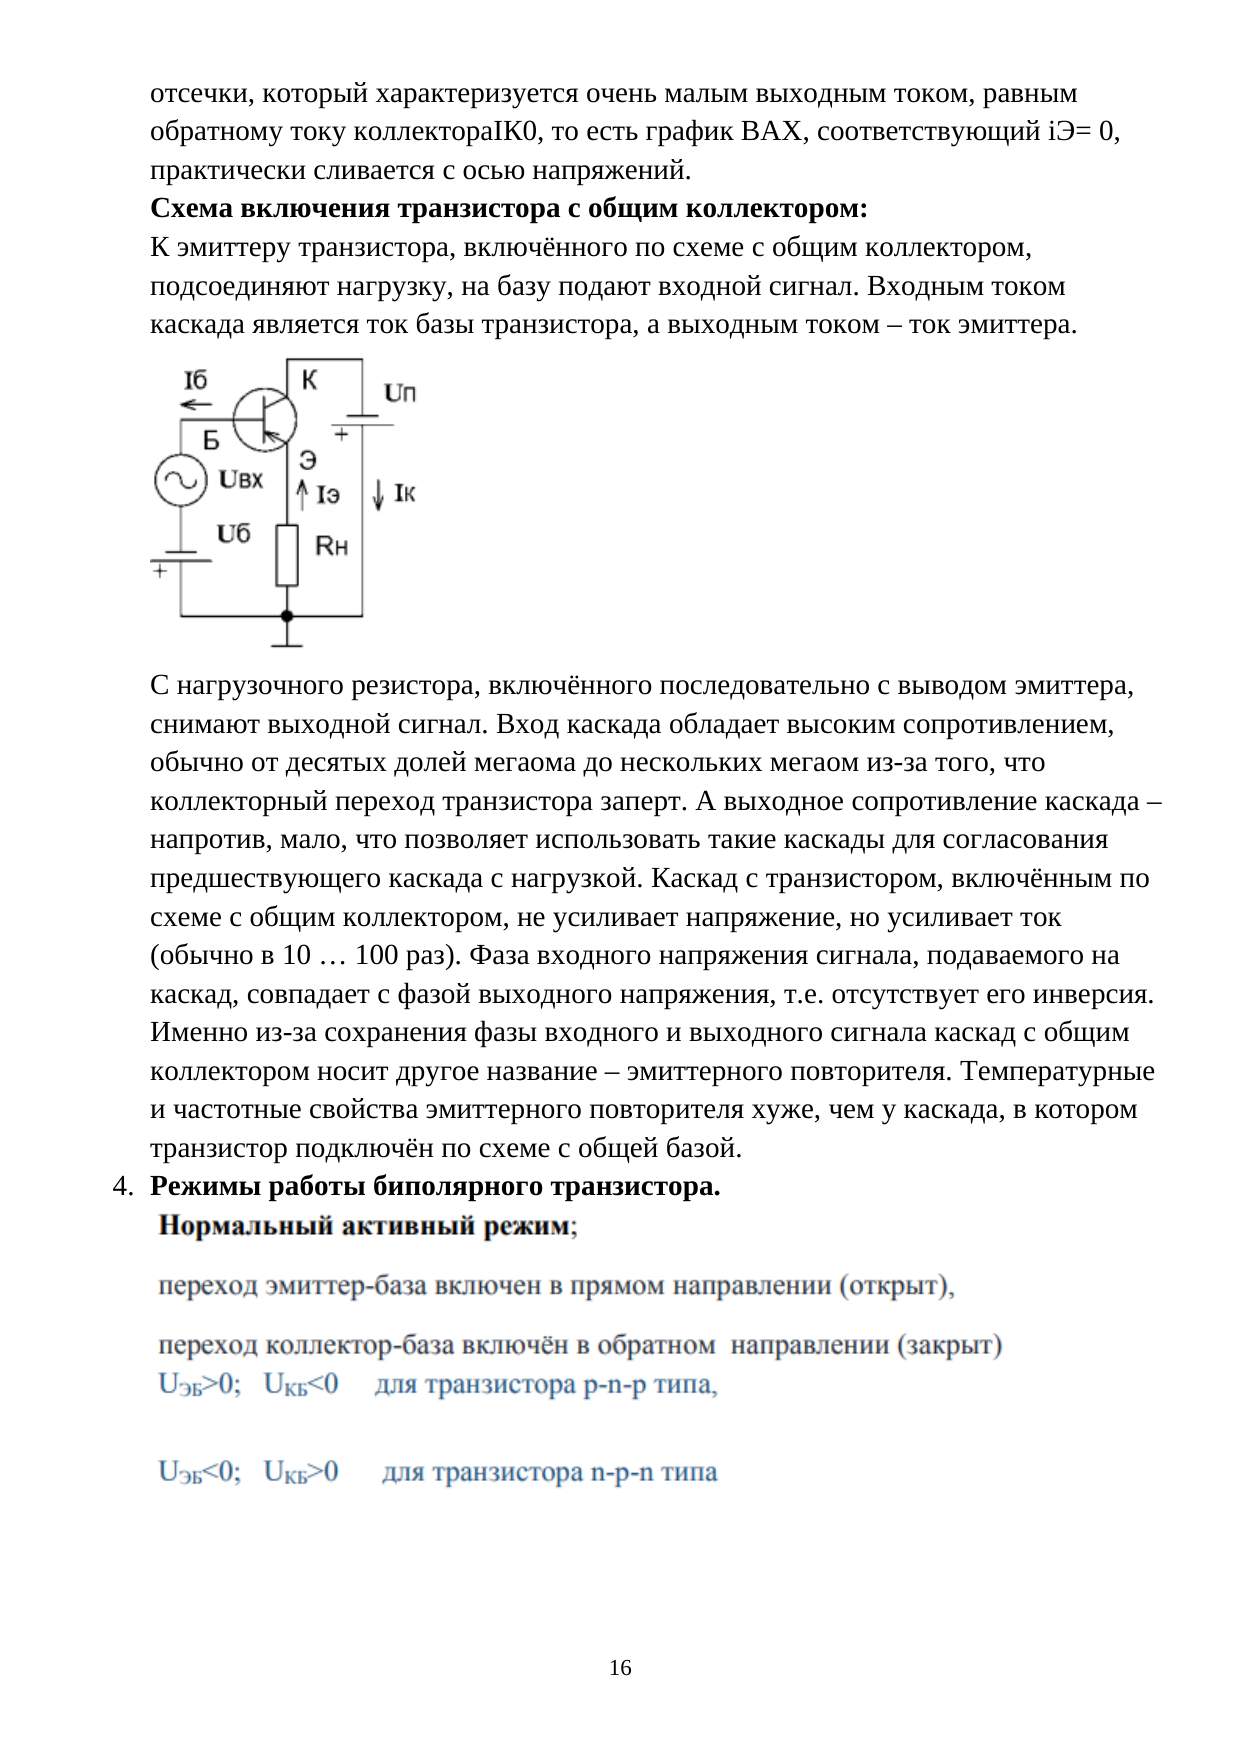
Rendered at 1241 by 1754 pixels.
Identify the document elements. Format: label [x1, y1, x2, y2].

list [112, 75, 1165, 1163]
list [112, 1168, 1165, 1506]
picture [150, 343, 426, 663]
picture [150, 1205, 1021, 1506]
